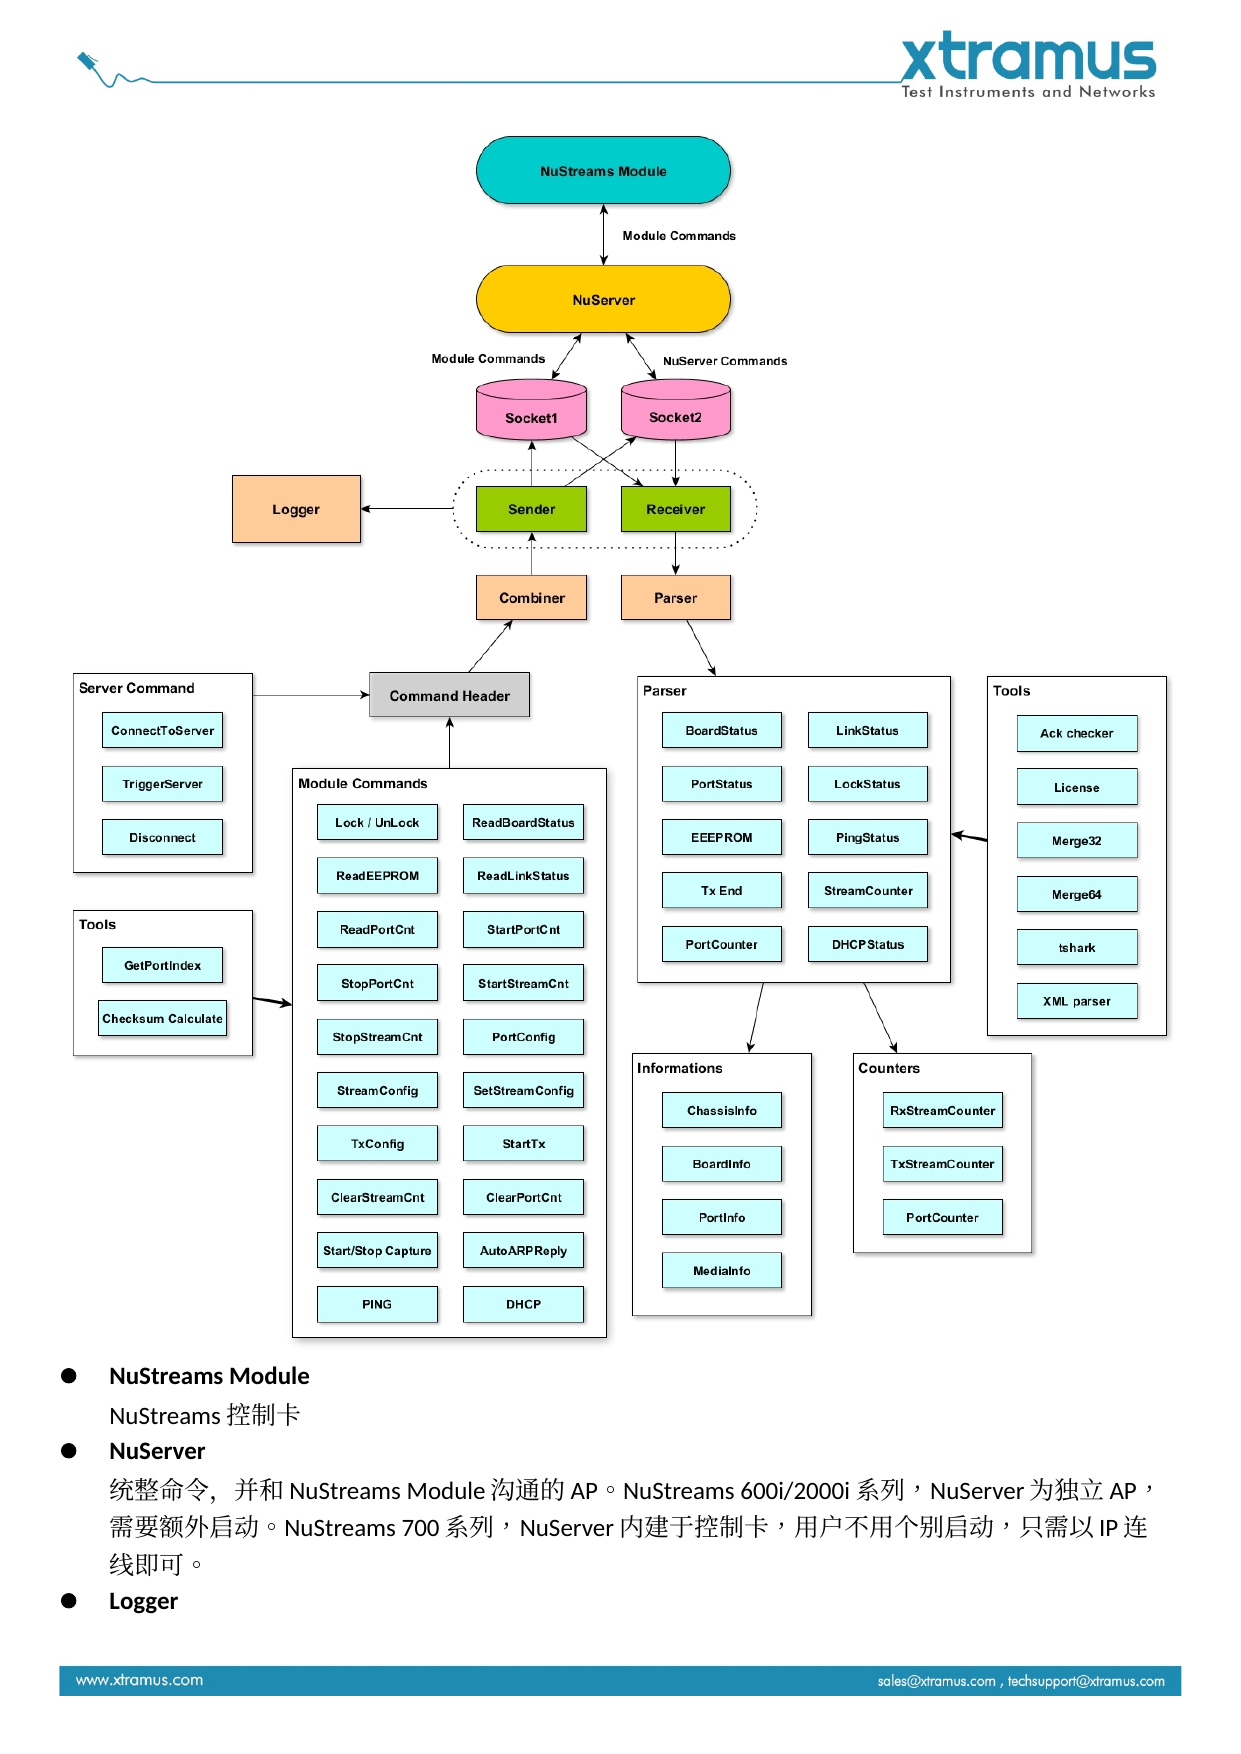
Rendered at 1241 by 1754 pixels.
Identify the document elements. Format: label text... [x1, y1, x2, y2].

list NuServer [59, 1432, 1181, 1469]
list NuStreams Module [59, 1357, 1181, 1394]
text 统整命令，并和NuStreams Module沟通的AP。NuStreams 600i/2000i系列，NuServer为独立AP， 需要额外启动。NuStreams 700系列，NuServer内建于控制卡，用户不用个别启动，只需以IP连 线即可。 [59, 1469, 1181, 1582]
list Logger [59, 1582, 1181, 1619]
text NuStreams控制卡 [59, 1394, 1181, 1432]
picture [59, 125, 1180, 1351]
picture [51, 9, 1174, 123]
picture [59, 1650, 1182, 1696]
